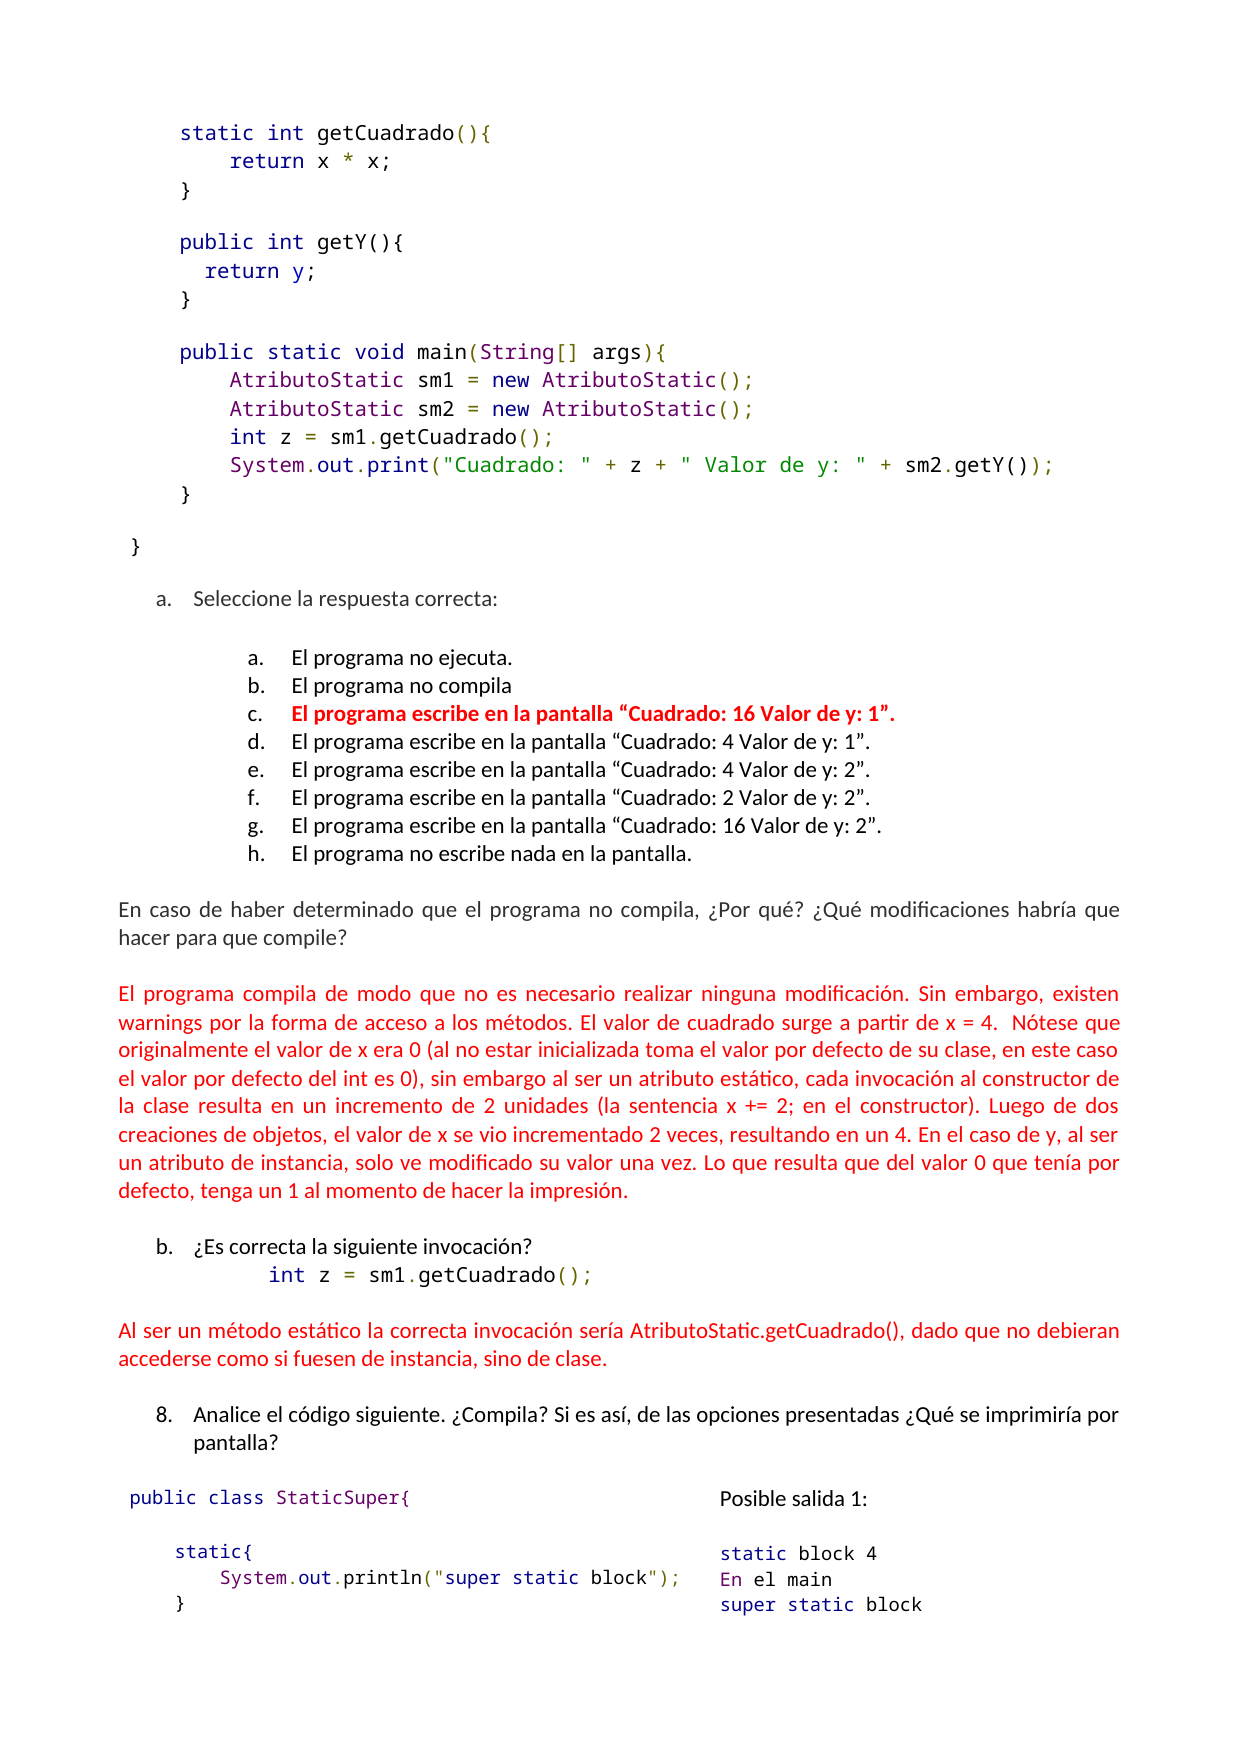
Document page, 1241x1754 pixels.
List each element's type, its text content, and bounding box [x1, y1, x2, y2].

table_cell h. [236, 840, 280, 867]
table_cell El programa escribe en la pantalla “Cuadrado: 16 Valor de y: 1”. [280, 699, 916, 727]
table_cell El programa no compila [280, 671, 916, 699]
table_cell c. [236, 699, 280, 727]
text El programa compila de modo que no es necesario realizar ninguna modificación. Sin embargo, existen warnings por la forma de acceso a los métodos. El valor de cuadrado surge a partir de x = 4. Nótese que originalmente el valor de x era 0 (al no estar inicializada toma el valor por defecto de su clase, en este caso el valor por defecto del int es 0), sin embargo al ser un atributo estático, cada invocación al constructor de la clase resulta en un incremento de 2 unidades (la sentencia x += 2; en el constructor). Luego de dos creaciones de objetos, el valor de x se vio incrementado 2 veces, resultando en un 4. En el caso de y, al ser un atributo de instancia, solo ve modificado su valor una vez. Lo que resulta que del valor 0 que tenía por defecto, tenga un 1 al momento de hacer la impresión. [118, 979, 1122, 1204]
text int z = sm1.getCuadrado(); [193, 1260, 1122, 1288]
table_cell El programa escribe en la pantalla “Cuadrado: 2 Valor de y: 2”. [280, 784, 916, 811]
text Al ser un método estático la correcta invocación sería AtributoStatic.getCuadrado(), dado que no debieran accederse como si fuesen de instancia, sino de clase. [118, 1316, 1122, 1372]
table_header a. [236, 643, 280, 671]
list Analice el código siguiente. ¿Compila? Si es así, de las opciones presentadas ¿Qué se imprimiría por pantalla? [156, 1400, 1122, 1456]
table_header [118, 118, 1121, 584]
table_cell d. [236, 728, 280, 755]
table_cell El programa no escribe nada en la pantalla. [280, 840, 916, 867]
table_cell b. [236, 671, 280, 699]
table_cell f. [236, 784, 280, 811]
table_header El programa no ejecuta. [280, 643, 916, 671]
table_cell e. [236, 755, 280, 783]
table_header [118, 1484, 708, 1636]
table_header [708, 1484, 1121, 1636]
list Seleccione la respuesta correcta: [156, 584, 1122, 612]
table_cell El programa escribe en la pantalla “Cuadrado: 4 Valor de y: 2”. [280, 755, 916, 783]
table_cell El programa escribe en la pantalla “Cuadrado: 16 Valor de y: 2”. [280, 811, 916, 839]
table_cell g. [236, 811, 280, 839]
list ¿Es correcta la siguiente invocación? [156, 1232, 1122, 1260]
text En caso de haber determinado que el programa no compila, ¿Por qué? ¿Qué modificaciones habría que hacer para que compile? [118, 896, 1122, 952]
table_cell El programa escribe en la pantalla “Cuadrado: 4 Valor de y: 1”. [280, 728, 916, 755]
